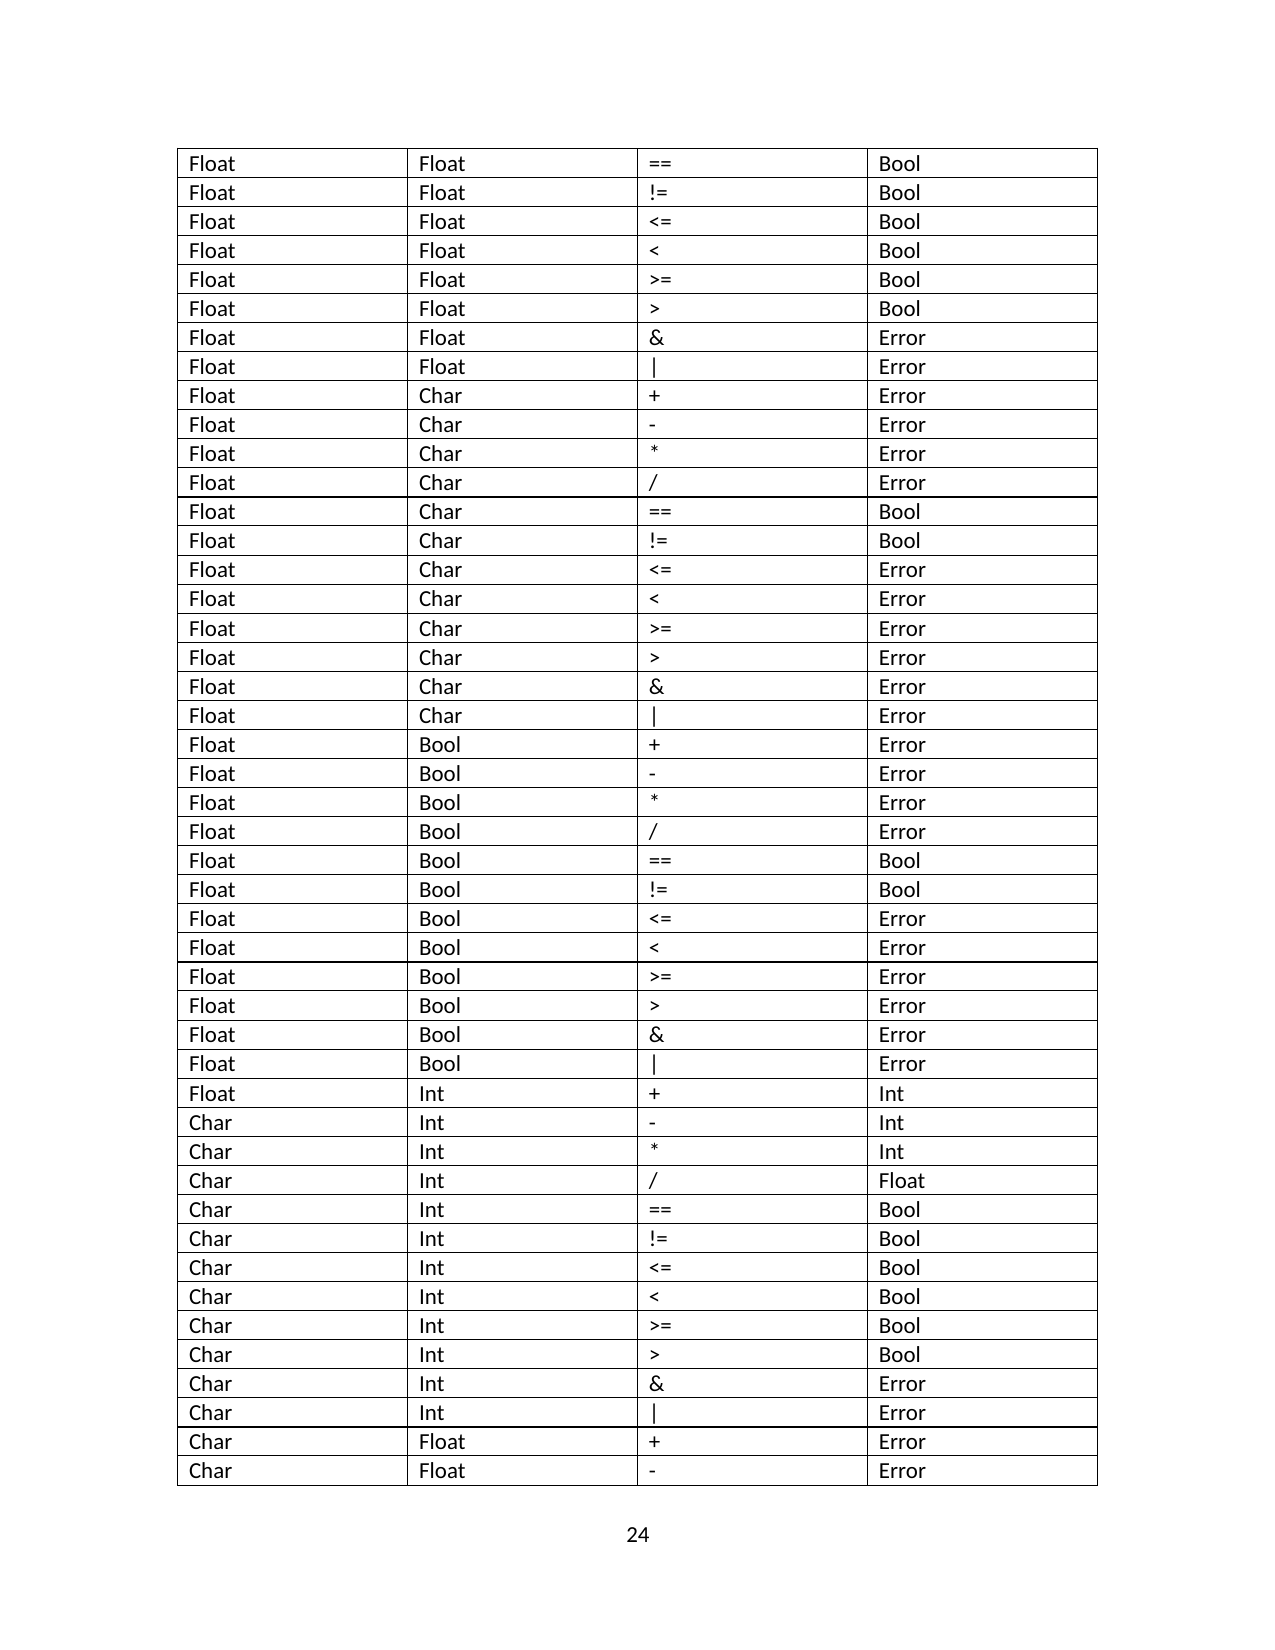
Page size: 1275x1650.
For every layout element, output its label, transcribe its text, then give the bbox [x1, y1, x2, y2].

table_cell Float [178, 207, 407, 235]
table_cell Float [178, 265, 407, 293]
table_cell - [638, 410, 867, 438]
table_cell Int [408, 1195, 637, 1223]
table_cell Float [178, 468, 407, 496]
table_cell Char [408, 381, 637, 409]
table_cell Char [408, 672, 637, 700]
table_cell Bool [408, 875, 637, 903]
table_cell Char [408, 410, 637, 438]
table_cell Float [408, 294, 637, 322]
table_cell > [638, 1340, 867, 1368]
table_cell > [638, 991, 867, 1019]
table_cell Float [408, 178, 637, 206]
table_cell Error [868, 788, 1097, 816]
table_cell | [638, 1050, 867, 1078]
table_cell Char [408, 643, 637, 671]
table_cell Char [408, 439, 637, 467]
table_cell != [638, 1224, 867, 1252]
table_cell Float [178, 323, 407, 351]
table_cell Float [178, 1050, 407, 1078]
table_cell Float [408, 1428, 637, 1455]
table_cell Bool [868, 526, 1097, 554]
table_cell >= [638, 1311, 867, 1339]
table_cell Error [868, 701, 1097, 729]
table_cell Float [178, 352, 407, 380]
table_cell Bool [868, 875, 1097, 903]
table_cell + [638, 730, 867, 758]
table_cell Int [408, 1166, 637, 1194]
table_cell Error [868, 614, 1097, 642]
table_cell < [638, 933, 867, 961]
table_cell <= [638, 207, 867, 235]
table_cell Float [178, 1021, 407, 1048]
table_cell Char [178, 1137, 407, 1165]
table_cell Float [178, 701, 407, 729]
table_cell Int [408, 1340, 637, 1368]
table_cell Int [408, 1311, 637, 1339]
table_cell Float [178, 526, 407, 554]
table_cell Bool [868, 1195, 1097, 1223]
table_cell * [638, 1137, 867, 1165]
table_cell Bool [868, 498, 1097, 525]
table_cell == [638, 149, 867, 177]
table_cell Float [178, 178, 407, 206]
table_cell Bool [868, 236, 1097, 264]
table_cell Char [408, 614, 637, 642]
table_cell Float [178, 614, 407, 642]
table_cell Char [178, 1253, 407, 1281]
table_cell Float [178, 933, 407, 961]
table_cell Bool [408, 846, 637, 874]
table_cell Int [868, 1079, 1097, 1107]
table_cell Float [178, 381, 407, 409]
table_cell + [638, 1428, 867, 1455]
table_cell Float [408, 265, 637, 293]
table_cell Int [868, 1108, 1097, 1136]
table_cell Char [178, 1311, 407, 1339]
table_cell Bool [408, 788, 637, 816]
table_cell Error [868, 1398, 1097, 1426]
table_cell != [638, 178, 867, 206]
table_cell Int [408, 1079, 637, 1107]
table_cell Float [178, 963, 407, 990]
table_cell >= [638, 614, 867, 642]
table_cell Bool [868, 1253, 1097, 1281]
table_cell Float [178, 556, 407, 583]
table_cell Error [868, 323, 1097, 351]
table_cell Char [178, 1166, 407, 1194]
table_cell Float [178, 904, 407, 932]
table_cell Bool [408, 933, 637, 961]
table_cell Char [408, 526, 637, 554]
table_cell Float [178, 991, 407, 1019]
table_cell Char [408, 556, 637, 583]
table_cell Bool [408, 904, 637, 932]
table_cell > [638, 294, 867, 322]
table_cell Float [408, 352, 637, 380]
table_cell Char [178, 1282, 407, 1310]
table_cell Float [178, 410, 407, 438]
table_cell <= [638, 556, 867, 583]
table_cell Int [868, 1137, 1097, 1165]
table_cell Float [178, 498, 407, 525]
table_cell Float [408, 1456, 637, 1484]
table_cell & [638, 1021, 867, 1048]
table_cell Float [178, 759, 407, 787]
table_cell / [638, 468, 867, 496]
table_cell Char [178, 1224, 407, 1252]
table_cell Bool [408, 991, 637, 1019]
table_cell Float [178, 875, 407, 903]
table_cell Float [178, 236, 407, 264]
table_cell Error [868, 963, 1097, 990]
table_cell Error [868, 933, 1097, 961]
table_cell Error [868, 381, 1097, 409]
table_cell | [638, 701, 867, 729]
table_cell < [638, 585, 867, 613]
table_cell Error [868, 904, 1097, 932]
table_cell < [638, 236, 867, 264]
table_cell Bool [408, 759, 637, 787]
table_cell Char [408, 468, 637, 496]
table_cell Error [868, 643, 1097, 671]
table_cell Bool [868, 1340, 1097, 1368]
table_cell Float [178, 788, 407, 816]
table_cell Error [868, 468, 1097, 496]
table_cell - [638, 759, 867, 787]
table_cell Error [868, 1021, 1097, 1048]
table_cell Float [178, 585, 407, 613]
table_cell <= [638, 904, 867, 932]
table_cell | [638, 352, 867, 380]
table_cell Error [868, 672, 1097, 700]
table_cell Bool [868, 294, 1097, 322]
table_cell != [638, 875, 867, 903]
table_cell Float [178, 643, 407, 671]
table_cell Error [868, 439, 1097, 467]
table_cell & [638, 672, 867, 700]
table_cell / [638, 817, 867, 845]
table_cell Float [178, 149, 407, 177]
table_cell == [638, 1195, 867, 1223]
table_cell Int [408, 1282, 637, 1310]
table_cell - [638, 1456, 867, 1484]
table_cell Error [868, 1428, 1097, 1455]
table_cell Float [178, 846, 407, 874]
table_cell Bool [408, 1021, 637, 1048]
table_cell Char [178, 1398, 407, 1426]
table_cell Float [178, 817, 407, 845]
table_cell Int [408, 1398, 637, 1426]
table_cell Char [408, 585, 637, 613]
table_cell Char [408, 701, 637, 729]
table_cell Int [408, 1108, 637, 1136]
table_cell Float [408, 149, 637, 177]
table_cell Bool [408, 1050, 637, 1078]
table_cell == [638, 498, 867, 525]
table_cell Char [178, 1108, 407, 1136]
table_cell - [638, 1108, 867, 1136]
table_cell Float [178, 439, 407, 467]
table_cell != [638, 526, 867, 554]
table_cell Float [868, 1166, 1097, 1194]
table_cell Float [178, 672, 407, 700]
table_cell | [638, 1398, 867, 1426]
table_cell Error [868, 556, 1097, 583]
table_cell Error [868, 1050, 1097, 1078]
table_cell / [638, 1166, 867, 1194]
table_cell Char [178, 1428, 407, 1455]
table_cell Bool [408, 817, 637, 845]
table_cell Float [178, 1079, 407, 1107]
table_cell Float [408, 236, 637, 264]
table_cell >= [638, 963, 867, 990]
table_cell Bool [868, 1282, 1097, 1310]
table_cell Bool [868, 846, 1097, 874]
table_cell <= [638, 1253, 867, 1281]
table_cell Float [408, 323, 637, 351]
table_cell Int [408, 1137, 637, 1165]
table_cell * [638, 788, 867, 816]
table_cell + [638, 1079, 867, 1107]
table_cell Bool [868, 1224, 1097, 1252]
table_cell & [638, 1369, 867, 1397]
table_cell Float [178, 730, 407, 758]
table_cell & [638, 323, 867, 351]
table_cell >= [638, 265, 867, 293]
table_cell Char [178, 1340, 407, 1368]
table_cell Bool [868, 178, 1097, 206]
table_cell Error [868, 730, 1097, 758]
table_cell + [638, 381, 867, 409]
table_cell Error [868, 410, 1097, 438]
table_cell Bool [408, 730, 637, 758]
table_cell Bool [868, 207, 1097, 235]
table_cell Float [408, 207, 637, 235]
table_cell Bool [868, 265, 1097, 293]
table_cell Error [868, 817, 1097, 845]
table_cell Char [178, 1456, 407, 1484]
table_cell Error [868, 991, 1097, 1019]
table_cell Int [408, 1253, 637, 1281]
table_cell * [638, 439, 867, 467]
table_cell Int [408, 1224, 637, 1252]
table_cell Char [408, 498, 637, 525]
table_cell Char [178, 1369, 407, 1397]
table_cell Error [868, 1369, 1097, 1397]
table_cell Error [868, 759, 1097, 787]
table_cell Error [868, 352, 1097, 380]
table_cell > [638, 643, 867, 671]
table_cell Bool [868, 1311, 1097, 1339]
table_cell Error [868, 1456, 1097, 1484]
table_cell Char [178, 1195, 407, 1223]
table_cell < [638, 1282, 867, 1310]
table_cell Float [178, 294, 407, 322]
table_cell == [638, 846, 867, 874]
table_cell Bool [408, 963, 637, 990]
table_cell Error [868, 585, 1097, 613]
table_cell Int [408, 1369, 637, 1397]
table_cell Bool [868, 149, 1097, 177]
